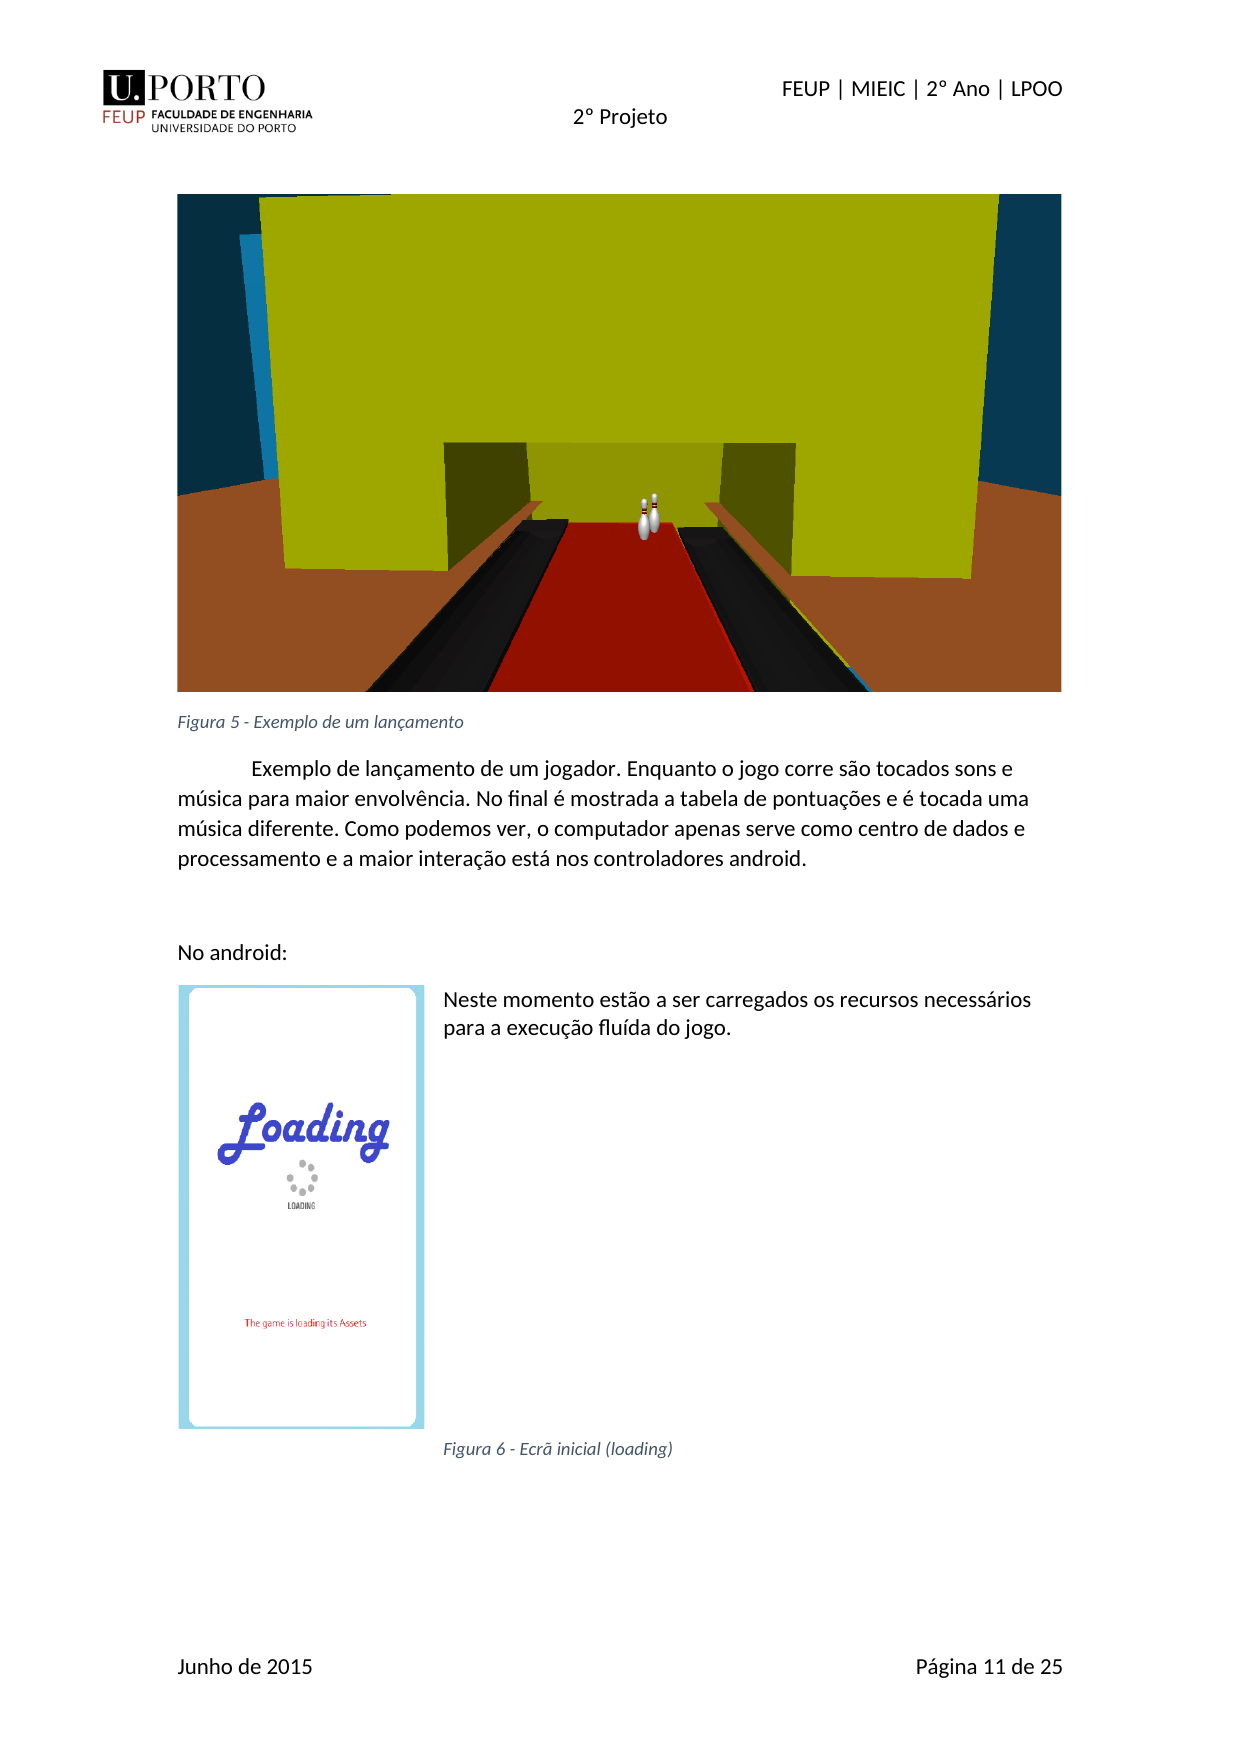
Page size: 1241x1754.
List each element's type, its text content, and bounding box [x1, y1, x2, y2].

text Neste momento estão a ser carregados os recursos necessários para a execução fluída do jogo. [424, 985, 1063, 1041]
picture [93, 53, 319, 147]
text Figura 6 - Ecrã inicial (loading) [177, 1437, 1063, 1460]
text Figura 5 - Exemplo de um lançamento [177, 710, 1063, 733]
picture [177, 194, 1062, 692]
text No android: [177, 938, 1063, 966]
text Exemplo de lançamento de um jogador. Enquanto o jogo corre são tocados sons e música para maior envolvência. No final é mostrada a tabela de pontuações e é tocada uma música diferente. Como podemos ver, o computador apenas serve como centro de dados e processamento e a maior interação está nos controladores android. [177, 754, 1063, 872]
picture [177, 985, 424, 1427]
